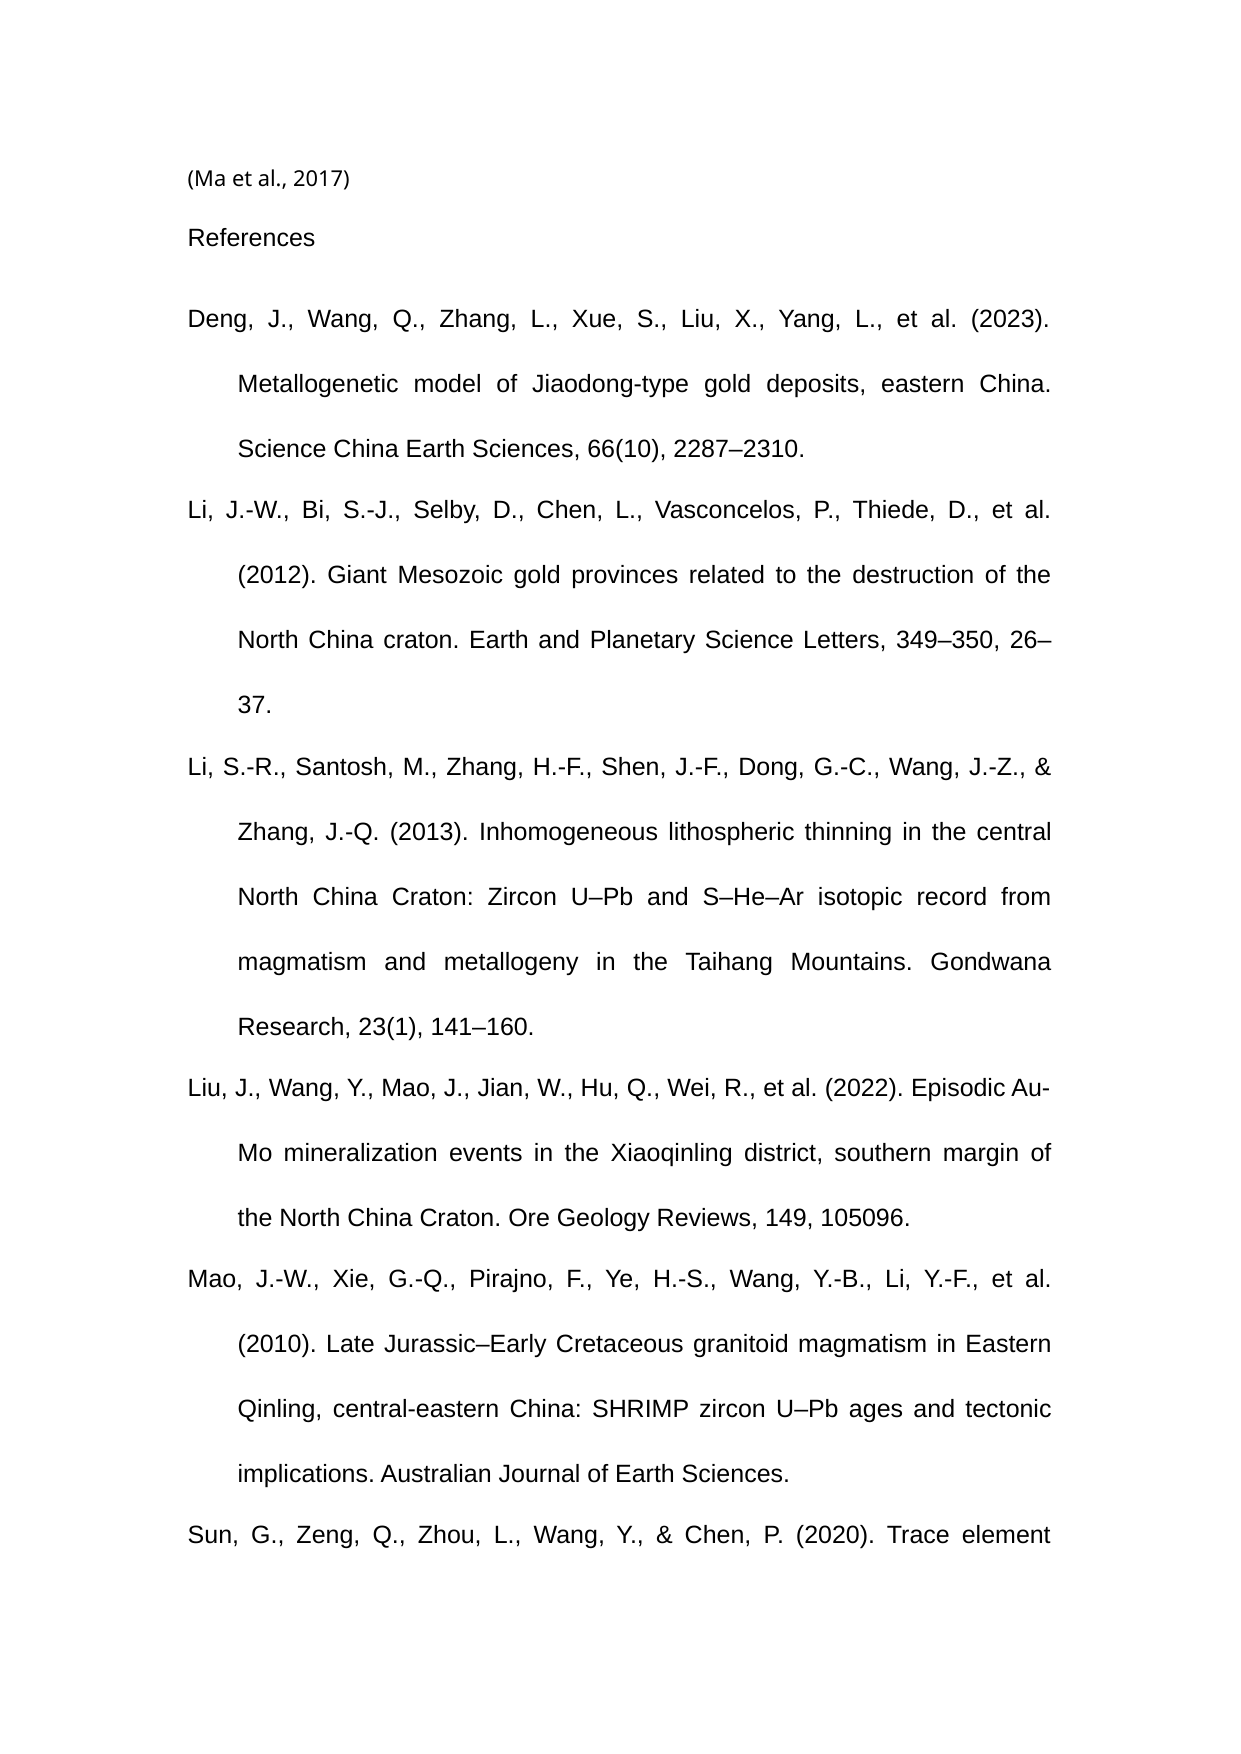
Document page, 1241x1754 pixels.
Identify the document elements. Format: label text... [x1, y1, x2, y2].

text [187, 1518, 1053, 1551]
subtitle References [187, 222, 1053, 254]
text Mao, J.-W., Xie, G.-Q., Pirajno, F., Ye, H.-S., Wang, Y.-B., Li, Y.-F., et al. (2010). Late Jurassic–Early Cretaceous granitoid magmatism in Eastern Qinling, central-eastern China: SHRIMP zircon U–Pb ages and tectonic implications. Australian Journal of Earth Sciences. [187, 1262, 1053, 1489]
text Deng, J., Wang, Q., Zhang, L., Xue, S., Liu, X., Yang, L., et al. (2023). Metallogenetic model of Jiaodong-type gold deposits, eastern China. Science China Earth Sciences, 66(10), 2287–2310. [187, 302, 1053, 464]
text Li, S.-R., Santosh, M., Zhang, H.-F., Shen, J.-F., Dong, G.-C., Wang, J.-Z., & Zhang, J.-Q. (2013). Inhomogeneous lithospheric thinning in the central North China Craton: Zircon U–Pb and S–He–Ar isotopic record from magmatism and metallogeny in the Taihang Mountains. Gondwana Research, 23(1), 141–160. [187, 749, 1053, 1042]
text Li, J.-W., Bi, S.-J., Selby, D., Chen, L., Vasconcelos, P., Thiede, D., et al. (2012). Giant Mesozoic gold provinces related to the destruction of the North China craton. Earth and Planetary Science Letters, 349–350, 26–37. [187, 493, 1053, 721]
text (Ma et al., 2017) [187, 162, 1053, 194]
text Liu, J., Wang, Y., Mao, J., Jian, W., Hu, Q., Wei, R., et al. (2022). Episodic Au-Mo mineralization events in the Xiaoqinling district, southern margin of the North China Craton. Ore Geology Reviews, 149, 105096. [187, 1071, 1053, 1233]
